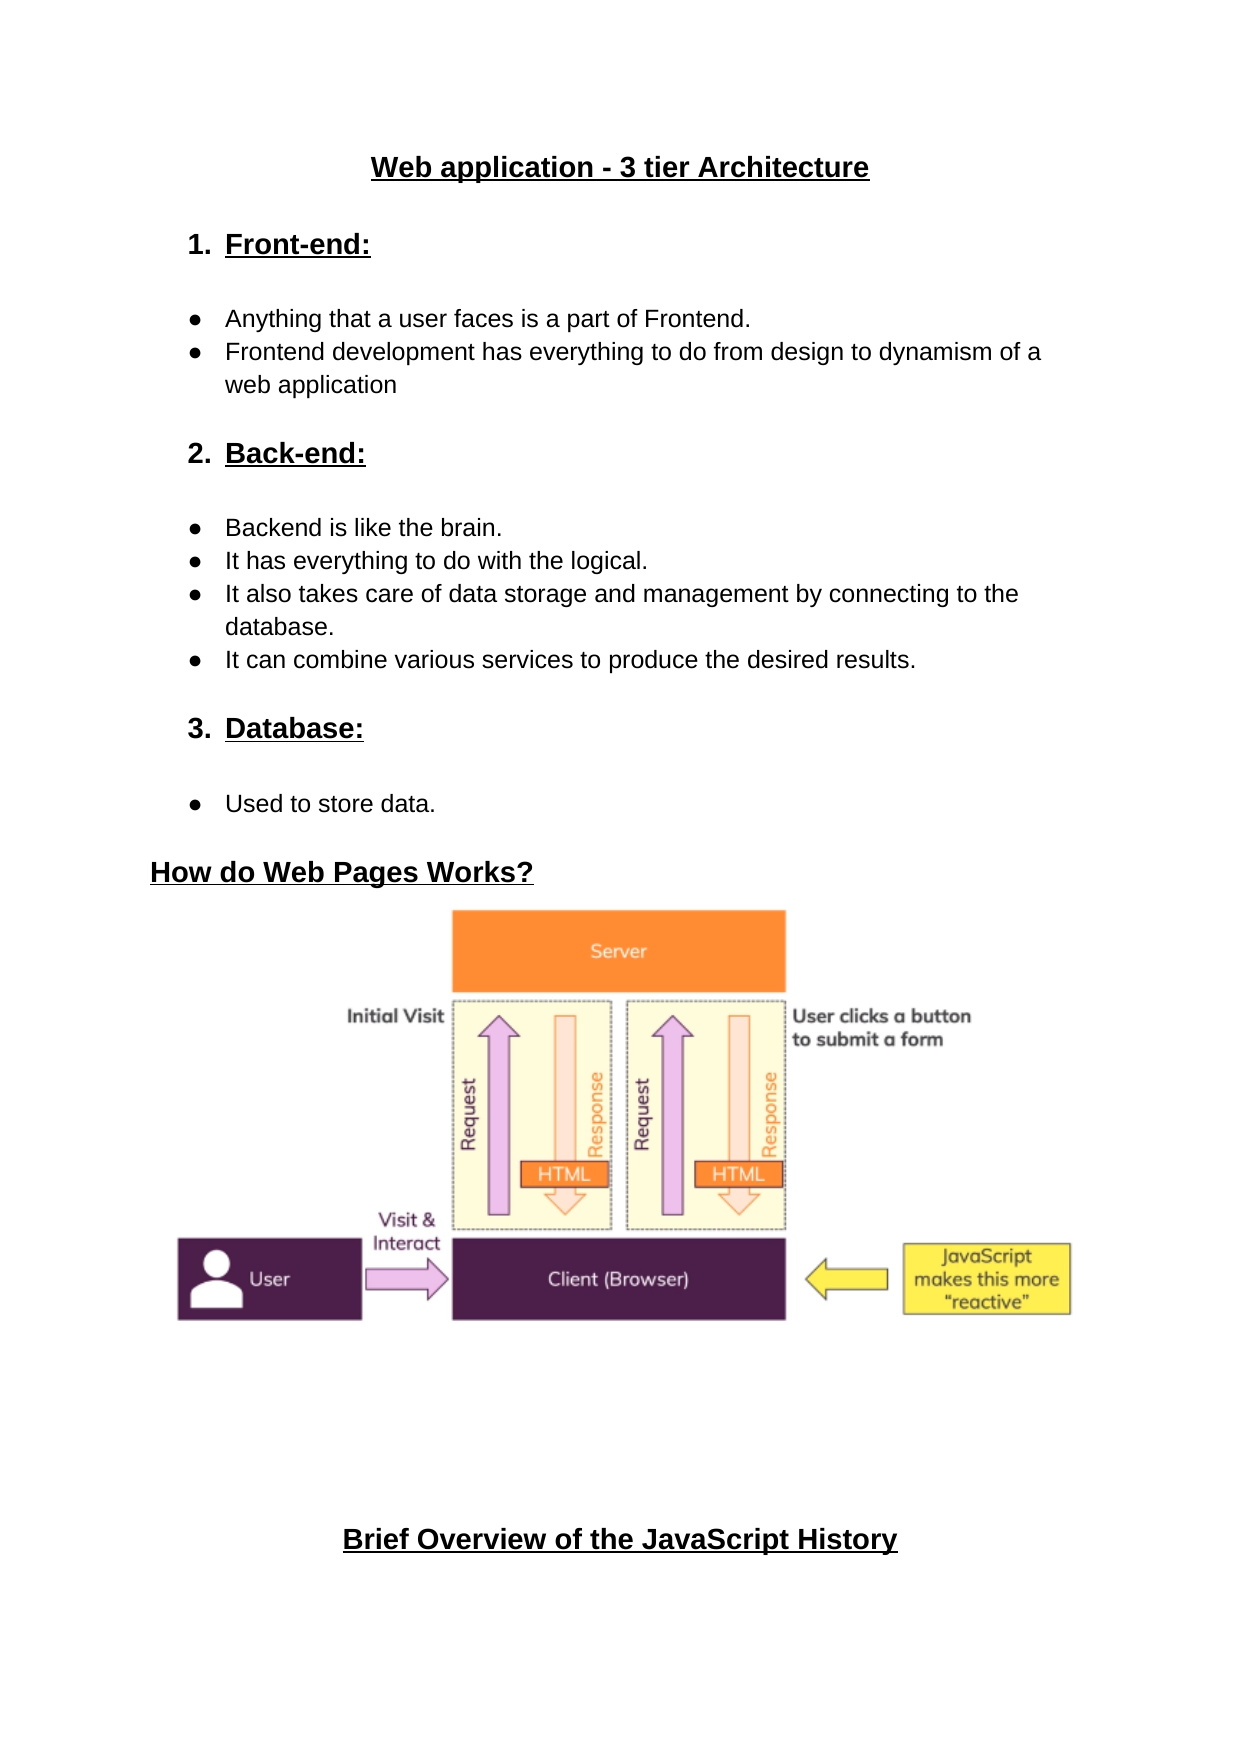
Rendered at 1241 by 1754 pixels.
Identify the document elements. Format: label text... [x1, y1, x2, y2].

list Frontend development has everything to do from design to dynamism of a web application [187, 337, 1090, 399]
list Front-end: [187, 227, 1090, 261]
list Back-end: [187, 436, 1090, 470]
list Used to store data. [187, 788, 1090, 817]
text Brief Overview of the JavaScript History [150, 1522, 1090, 1555]
list Backend is like the brain. [187, 513, 1090, 542]
list It also takes care of data storage and management by connecting to the database. [187, 579, 1090, 641]
list It can combine various services to produce the desired results. [187, 645, 1090, 674]
list It has everything to do with the logical. [187, 546, 1090, 575]
text Web application - 3 tier Architecture [150, 150, 1090, 183]
text How do Web Pages Works? [150, 854, 1090, 888]
picture [150, 893, 1091, 1331]
list Anything that a user faces is a part of Frontend. [187, 304, 1090, 333]
list Database: [187, 711, 1090, 745]
